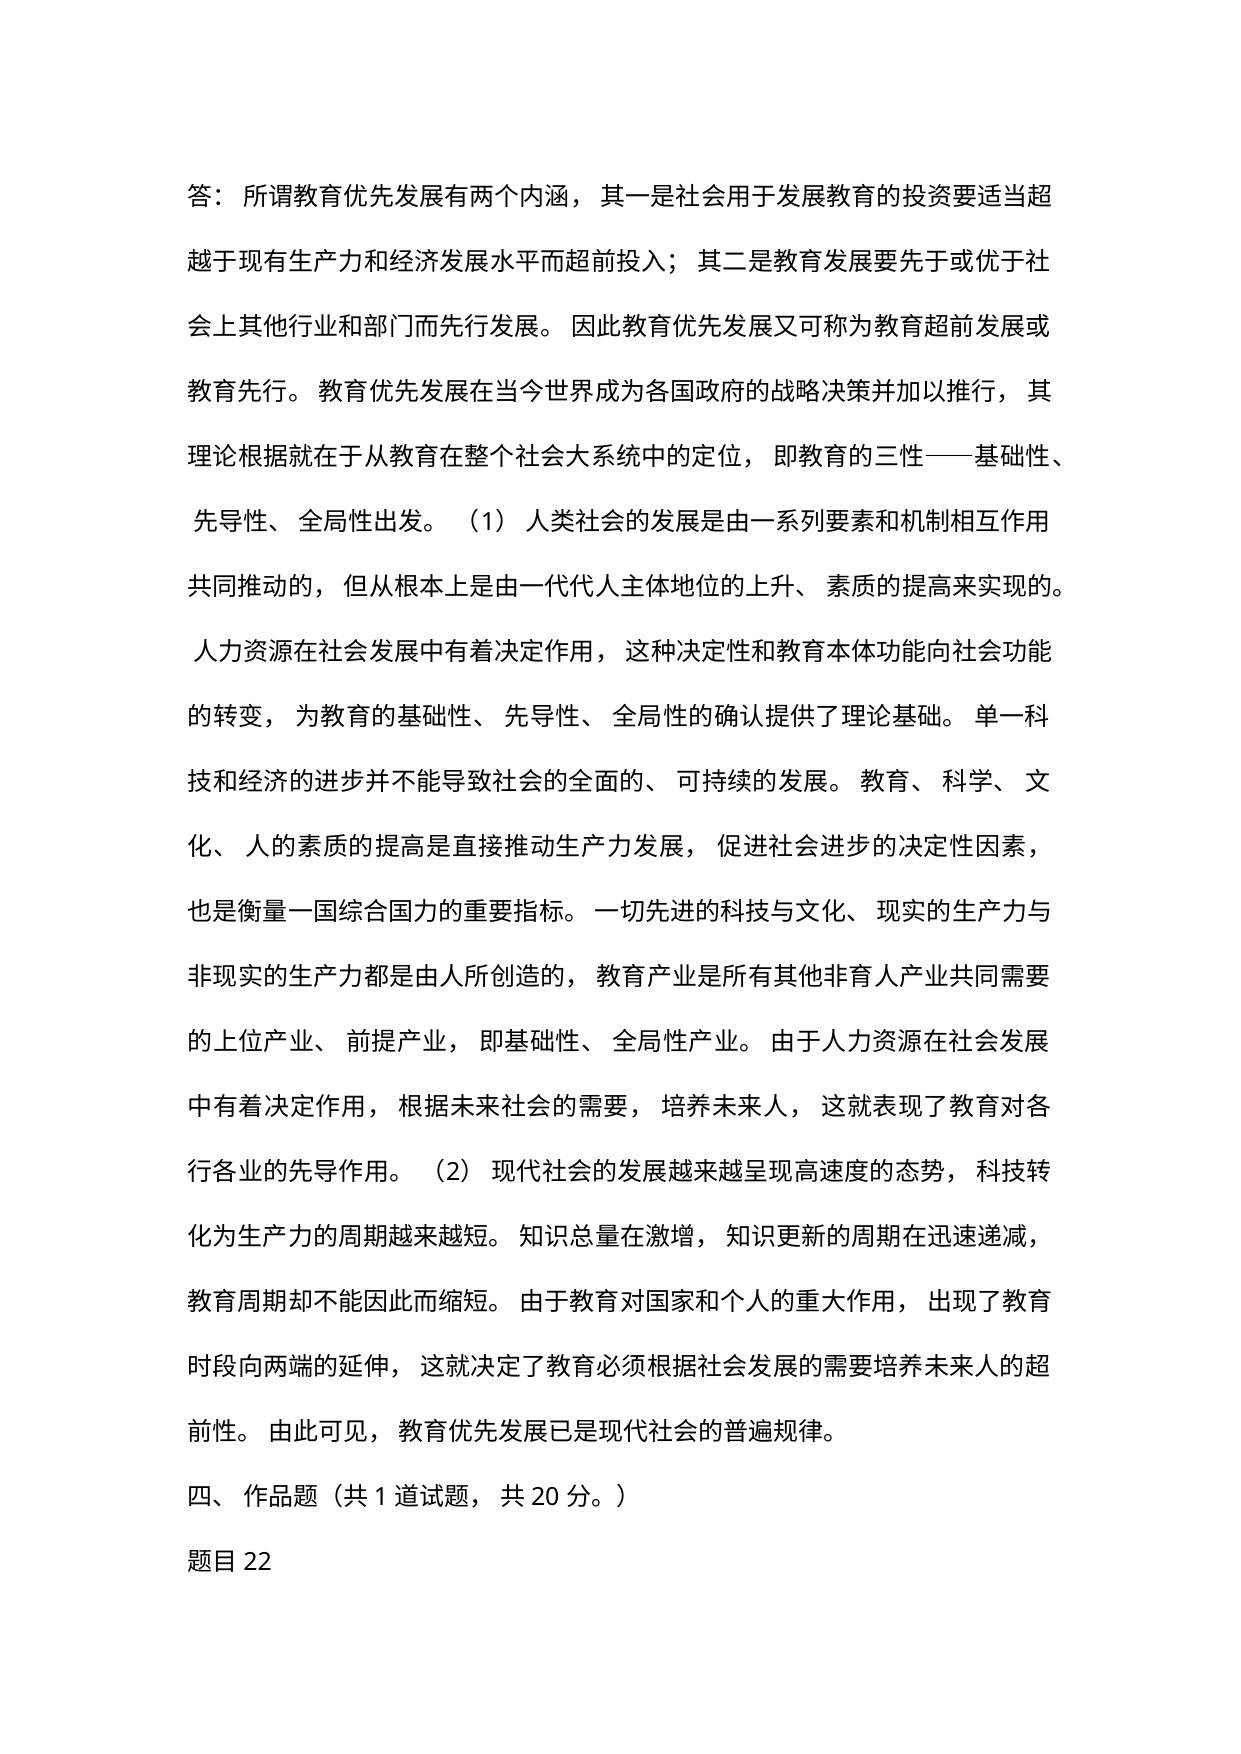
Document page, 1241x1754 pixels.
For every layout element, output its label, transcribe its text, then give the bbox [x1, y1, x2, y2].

text 四、 作品题（共 1 道试题， 共 20 分。） [187, 1462, 1053, 1527]
text 答： 所谓教育优先发展有两个内涵， 其一是社会用于发展教育的投资要适当超越于现有生产力和经济发展水平而超前投入； 其二是教育发展要先于或优于社会上其他行业和部门而先行发展。 因此教育优先发展又可称为教育超前发展或教育先行。 教育优先发展在当今世界成为各国政府的战略决策并加以推行， 其理论根据就在于从教育在整个社会大系统中的定位， 即教育的三性——基础性、 先导性、 全局性出发。 （1） 人类社会的发展是由一系列要素和机制相互作用共同推动的， 但从根本上是由一代代人主体地位的上升、 素质的提高来实现的。 人力资源在社会发展中有着决定作用， 这种决定性和教育本体功能向社会功能的转变， 为教育的基础性、 先导性、 全局性的确认提供了理论基础。 单一科技和经济的进步并不能导致社会的全面的、 可持续的发展。 教育、 科学、 文化、 人的素质的提高是直接推动生产力发展， 促进社会进步的决定性因素， 也是衡量一国综合国力的重要指标。 一切先进的科技与文化、 现实的生产力与非现实的生产力都是由人所创造的， 教育产业是所有其他非育人产业共同需要的上位产业、 前提产业， 即基础性、 全局性产业。 由于人力资源在社会发展中有着决定作用， 根据未来社会的需要， 培养未来人， 这就表现了教育对各行各业的先导作用。 （2） 现代社会的发展越来越呈现高速度的态势， 科技转化为生产力的周期越来越短。 知识总量在激增， 知识更新的周期在迅速递减， 教育周期却不能因此而缩短。 由于教育对国家和个人的重大作用， 出现了教育时段向两端的延伸， 这就决定了教育必须根据社会发展的需要培养未来人的超前性。 由此可见， 教育优先发展已是现代社会的普遍规律。 [187, 162, 1053, 1462]
text 题目 22 [187, 1527, 1053, 1592]
